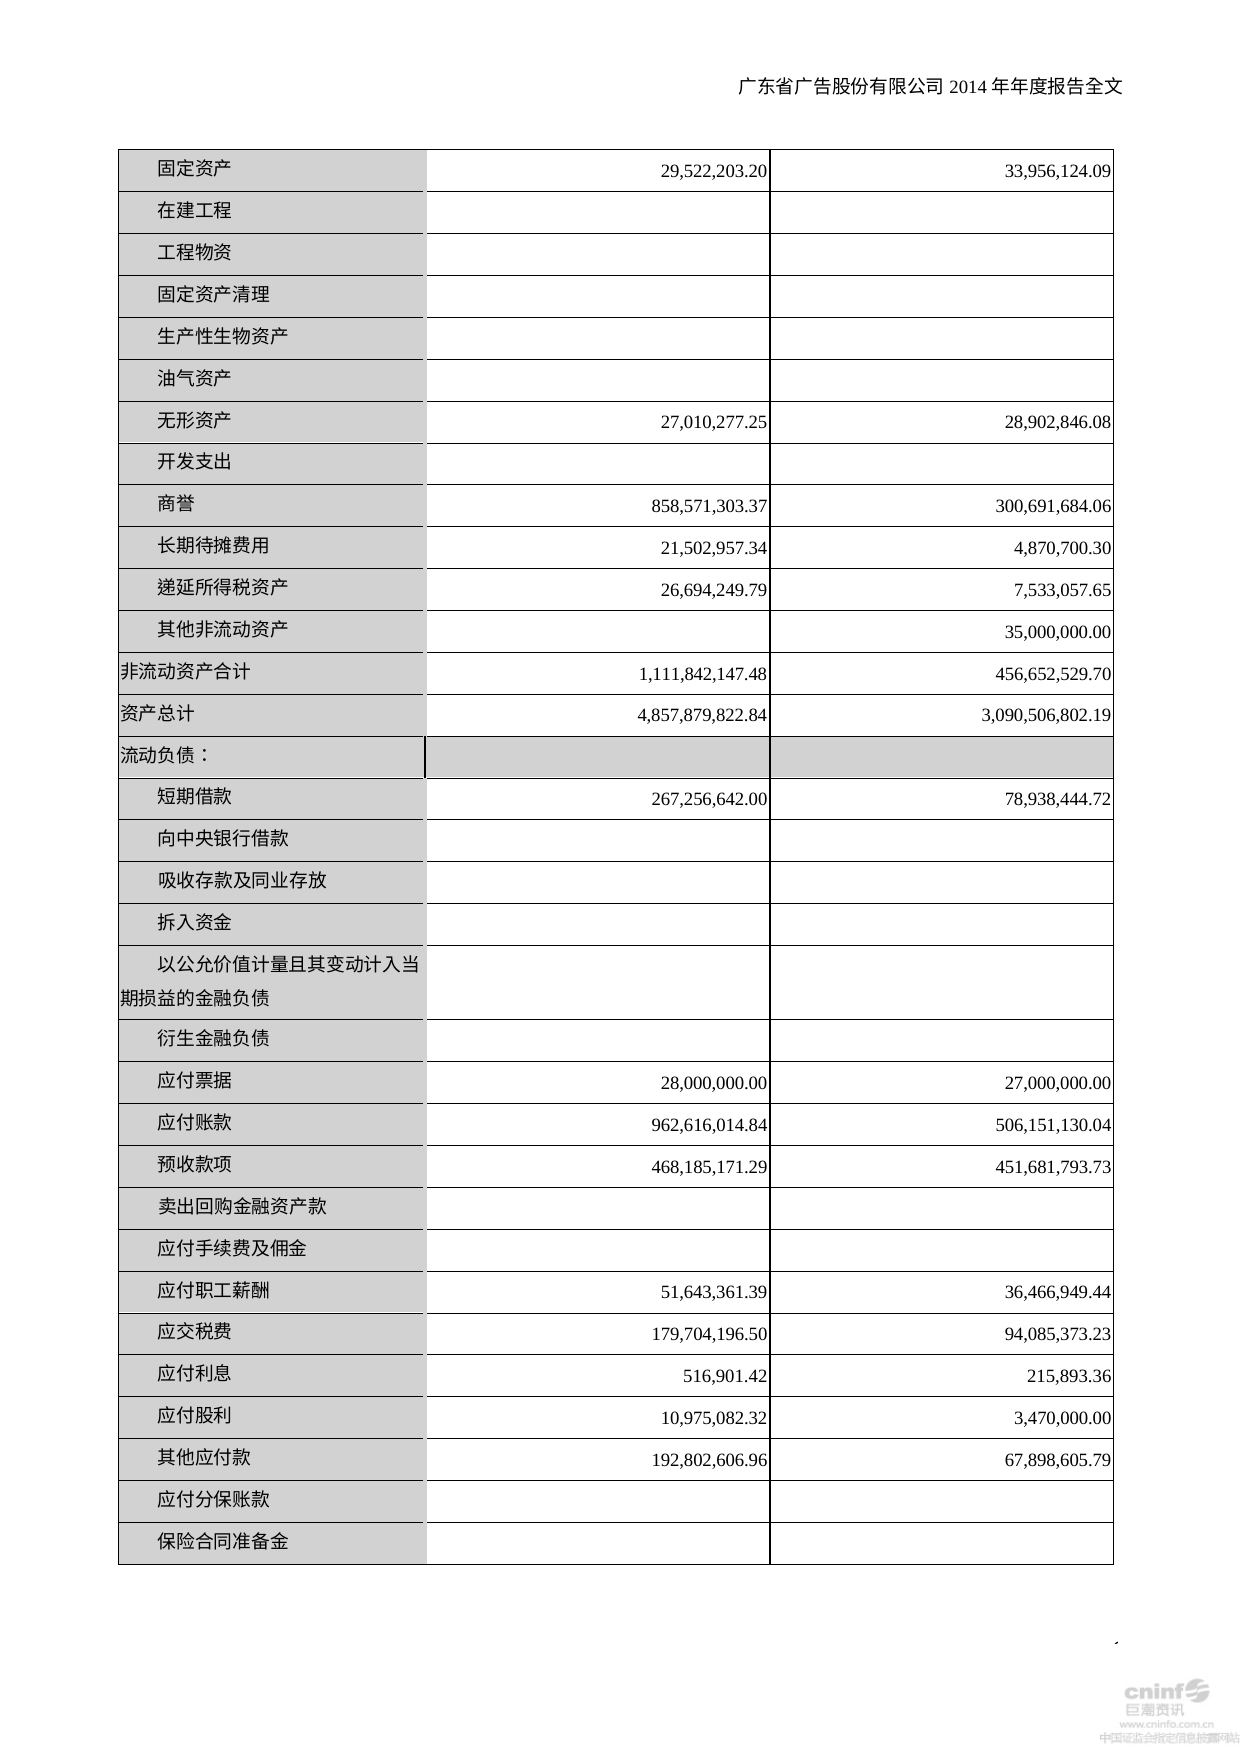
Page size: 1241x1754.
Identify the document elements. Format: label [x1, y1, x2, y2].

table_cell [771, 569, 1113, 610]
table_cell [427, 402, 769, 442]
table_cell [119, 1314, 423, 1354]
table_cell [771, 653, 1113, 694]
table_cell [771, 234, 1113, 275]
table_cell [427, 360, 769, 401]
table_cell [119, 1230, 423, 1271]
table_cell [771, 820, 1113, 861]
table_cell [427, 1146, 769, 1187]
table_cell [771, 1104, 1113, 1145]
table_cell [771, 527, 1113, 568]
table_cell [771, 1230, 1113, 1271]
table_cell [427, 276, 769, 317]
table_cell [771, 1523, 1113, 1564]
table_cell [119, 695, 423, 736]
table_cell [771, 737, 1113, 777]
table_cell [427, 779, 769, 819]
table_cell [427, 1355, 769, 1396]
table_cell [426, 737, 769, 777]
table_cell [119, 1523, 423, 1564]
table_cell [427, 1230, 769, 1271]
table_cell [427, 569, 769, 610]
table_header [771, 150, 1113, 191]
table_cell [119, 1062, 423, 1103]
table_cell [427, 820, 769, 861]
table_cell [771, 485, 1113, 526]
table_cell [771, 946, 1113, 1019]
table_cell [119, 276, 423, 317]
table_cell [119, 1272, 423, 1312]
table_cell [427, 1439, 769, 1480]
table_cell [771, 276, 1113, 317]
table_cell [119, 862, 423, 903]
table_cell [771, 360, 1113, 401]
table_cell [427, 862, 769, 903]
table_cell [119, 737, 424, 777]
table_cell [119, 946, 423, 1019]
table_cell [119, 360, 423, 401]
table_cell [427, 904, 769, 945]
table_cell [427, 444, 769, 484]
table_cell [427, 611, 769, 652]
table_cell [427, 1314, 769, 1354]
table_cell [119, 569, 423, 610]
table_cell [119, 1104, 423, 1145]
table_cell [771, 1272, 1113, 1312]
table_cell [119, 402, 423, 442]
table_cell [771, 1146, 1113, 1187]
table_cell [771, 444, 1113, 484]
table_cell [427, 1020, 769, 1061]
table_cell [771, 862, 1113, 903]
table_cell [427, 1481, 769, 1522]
picture [1099, 1673, 1241, 1754]
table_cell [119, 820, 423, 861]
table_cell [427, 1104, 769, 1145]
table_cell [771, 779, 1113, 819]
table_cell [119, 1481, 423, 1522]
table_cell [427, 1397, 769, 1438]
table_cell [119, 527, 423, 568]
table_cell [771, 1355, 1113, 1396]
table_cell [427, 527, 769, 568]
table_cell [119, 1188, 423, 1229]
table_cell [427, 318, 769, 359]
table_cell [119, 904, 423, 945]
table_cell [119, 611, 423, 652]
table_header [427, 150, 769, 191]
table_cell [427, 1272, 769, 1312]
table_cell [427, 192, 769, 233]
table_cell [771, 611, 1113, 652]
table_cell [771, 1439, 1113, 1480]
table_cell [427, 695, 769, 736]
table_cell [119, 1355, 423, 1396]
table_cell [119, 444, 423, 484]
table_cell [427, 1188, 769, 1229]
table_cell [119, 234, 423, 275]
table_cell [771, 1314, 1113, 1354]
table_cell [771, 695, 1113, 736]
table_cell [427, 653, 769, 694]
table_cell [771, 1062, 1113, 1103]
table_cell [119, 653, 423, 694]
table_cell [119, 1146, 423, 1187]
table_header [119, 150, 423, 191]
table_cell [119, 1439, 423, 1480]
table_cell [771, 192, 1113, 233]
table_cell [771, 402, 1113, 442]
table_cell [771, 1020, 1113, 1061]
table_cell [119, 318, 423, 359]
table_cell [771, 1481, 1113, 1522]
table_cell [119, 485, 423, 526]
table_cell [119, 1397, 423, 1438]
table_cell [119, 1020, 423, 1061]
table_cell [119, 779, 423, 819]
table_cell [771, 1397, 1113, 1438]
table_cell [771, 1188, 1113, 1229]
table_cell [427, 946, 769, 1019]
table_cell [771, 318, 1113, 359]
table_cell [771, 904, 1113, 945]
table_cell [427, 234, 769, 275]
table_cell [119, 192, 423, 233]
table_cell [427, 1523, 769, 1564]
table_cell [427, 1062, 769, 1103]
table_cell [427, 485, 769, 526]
